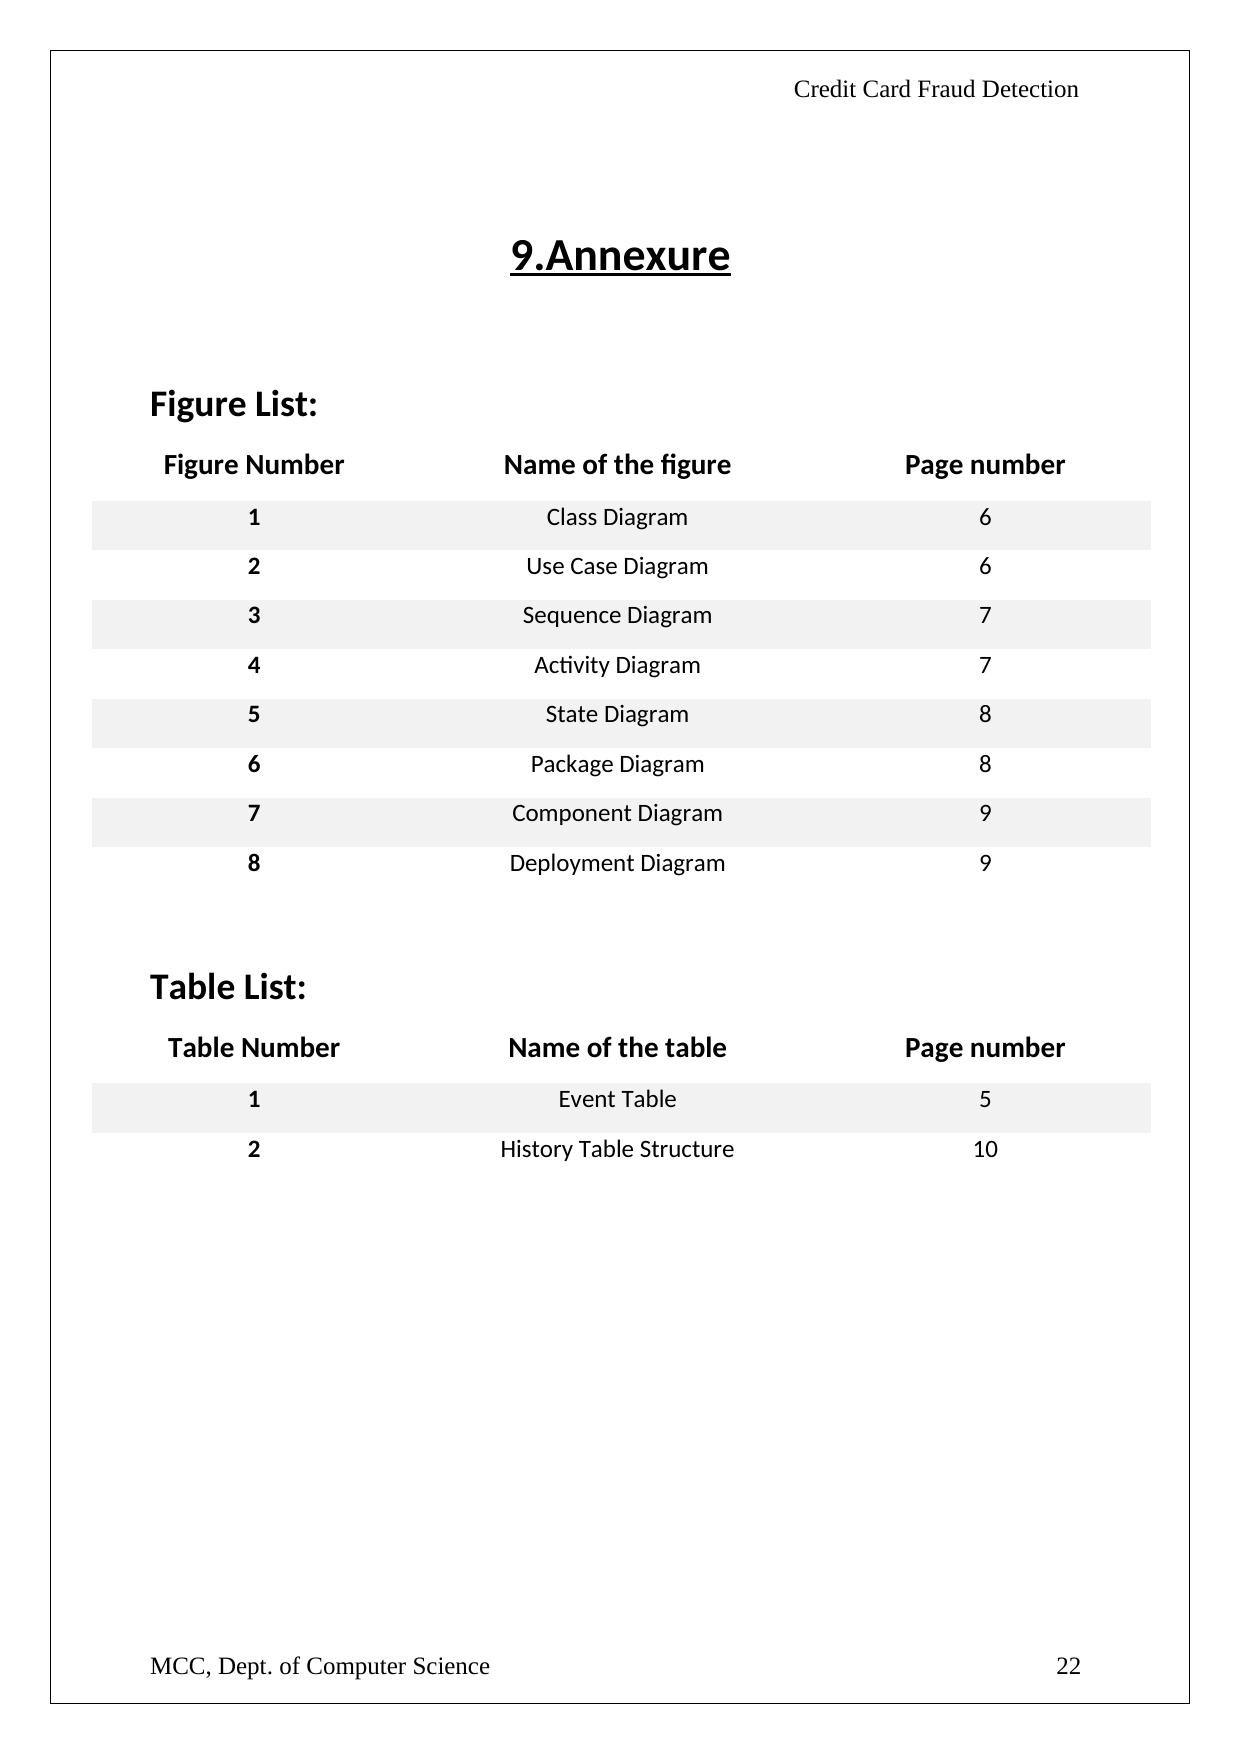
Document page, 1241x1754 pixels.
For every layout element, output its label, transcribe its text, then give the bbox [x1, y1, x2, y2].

table_cell History Table Structure [416, 1133, 819, 1182]
table_cell 5 [819, 1083, 1151, 1133]
table_cell 6 [819, 550, 1151, 599]
table_header Table Number [92, 1029, 416, 1083]
table_cell 7 [819, 600, 1151, 649]
table_cell 4 [92, 649, 416, 698]
table_cell 2 [92, 1133, 416, 1182]
table_cell 10 [819, 1133, 1151, 1182]
table_cell Class Diagram [416, 501, 819, 550]
table_cell 9 [819, 798, 1151, 847]
table_cell 6 [819, 501, 1151, 550]
text Table List: [150, 963, 1090, 1008]
table_cell 7 [92, 798, 416, 847]
text 9.Annexure [150, 226, 1090, 282]
table_cell Deployment Diagram [416, 847, 819, 896]
table_cell State Diagram [416, 699, 819, 748]
table_cell 5 [92, 699, 416, 748]
table_cell Sequence Diagram [416, 600, 819, 649]
table_header Name of the figure [416, 446, 819, 501]
table_header Name of the table [416, 1029, 819, 1083]
table_cell 8 [819, 748, 1151, 797]
table_cell 2 [92, 550, 416, 599]
table_header Page number [819, 1029, 1151, 1083]
table_cell 8 [92, 847, 416, 896]
table_header Page number [819, 446, 1151, 501]
table_cell 8 [819, 699, 1151, 748]
table_cell Component Diagram [416, 798, 819, 847]
table_cell 3 [92, 600, 416, 649]
table_cell 6 [92, 748, 416, 797]
table_cell 9 [819, 847, 1151, 896]
table_cell 1 [92, 501, 416, 550]
table_cell Use Case Diagram [416, 550, 819, 599]
table_cell 7 [819, 649, 1151, 698]
table_cell Package Diagram [416, 748, 819, 797]
table_cell Activity Diagram [416, 649, 819, 698]
table_cell Event Table [416, 1083, 819, 1133]
text Figure List: [150, 380, 1090, 426]
table_header Figure Number [92, 446, 416, 501]
table_cell 1 [92, 1083, 416, 1133]
